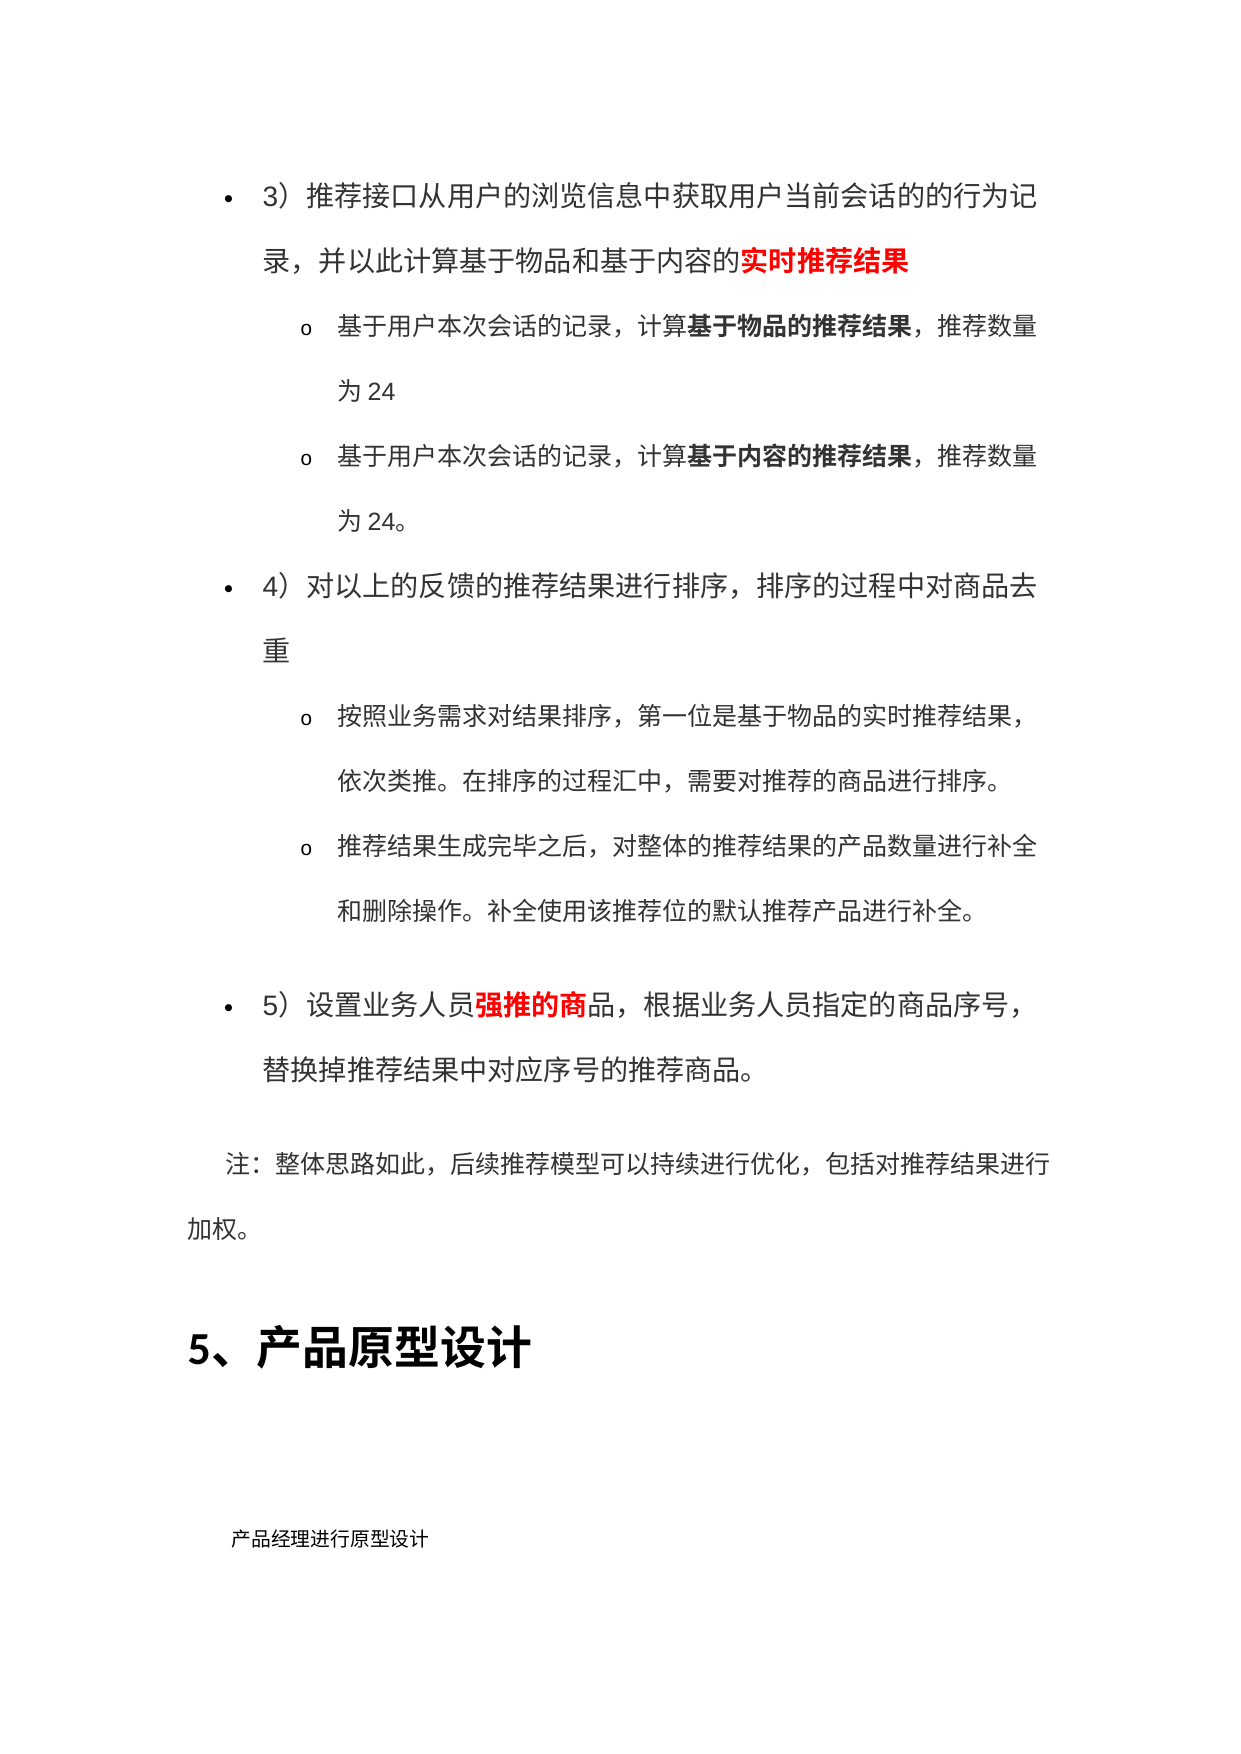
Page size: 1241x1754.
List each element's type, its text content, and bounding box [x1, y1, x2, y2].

list 按照业务需求对结果排序，第一位是基于物品的实时推荐结果，依次类推。在排序的过程汇中，需要对推荐的商品进行排序。 [300, 682, 1053, 812]
list 5）设置业务人员强推的商品，根据业务人员指定的商品序号，替换掉推荐结果中对应序号的推荐商品。 [225, 971, 1053, 1101]
list 基于用户本次会话的记录，计算基于物品的推荐结果，推荐数量为24 [300, 292, 1053, 422]
subtitle 5、产品原型设计 [187, 1296, 1053, 1393]
text 产品经理进行原型设计 [187, 1521, 1053, 1554]
text 注：整体思路如此，后续推荐模型可以持续进行优化，包括对推荐结果进行加权。 [187, 1130, 1053, 1260]
list 3）推荐接口从用户的浏览信息中获取用户当前会话的的行为记录，并以此计算基于物品和基于内容的实时推荐结果 [225, 162, 1053, 292]
list 推荐结果生成完毕之后，对整体的推荐结果的产品数量进行补全和删除操作。补全使用该推荐位的默认推荐产品进行补全。 [300, 812, 1053, 942]
list 4）对以上的反馈的推荐结果进行排序，排序的过程中对商品去重 [225, 552, 1053, 682]
list 基于用户本次会话的记录，计算基于内容的推荐结果，推荐数量为24。 [300, 422, 1053, 552]
